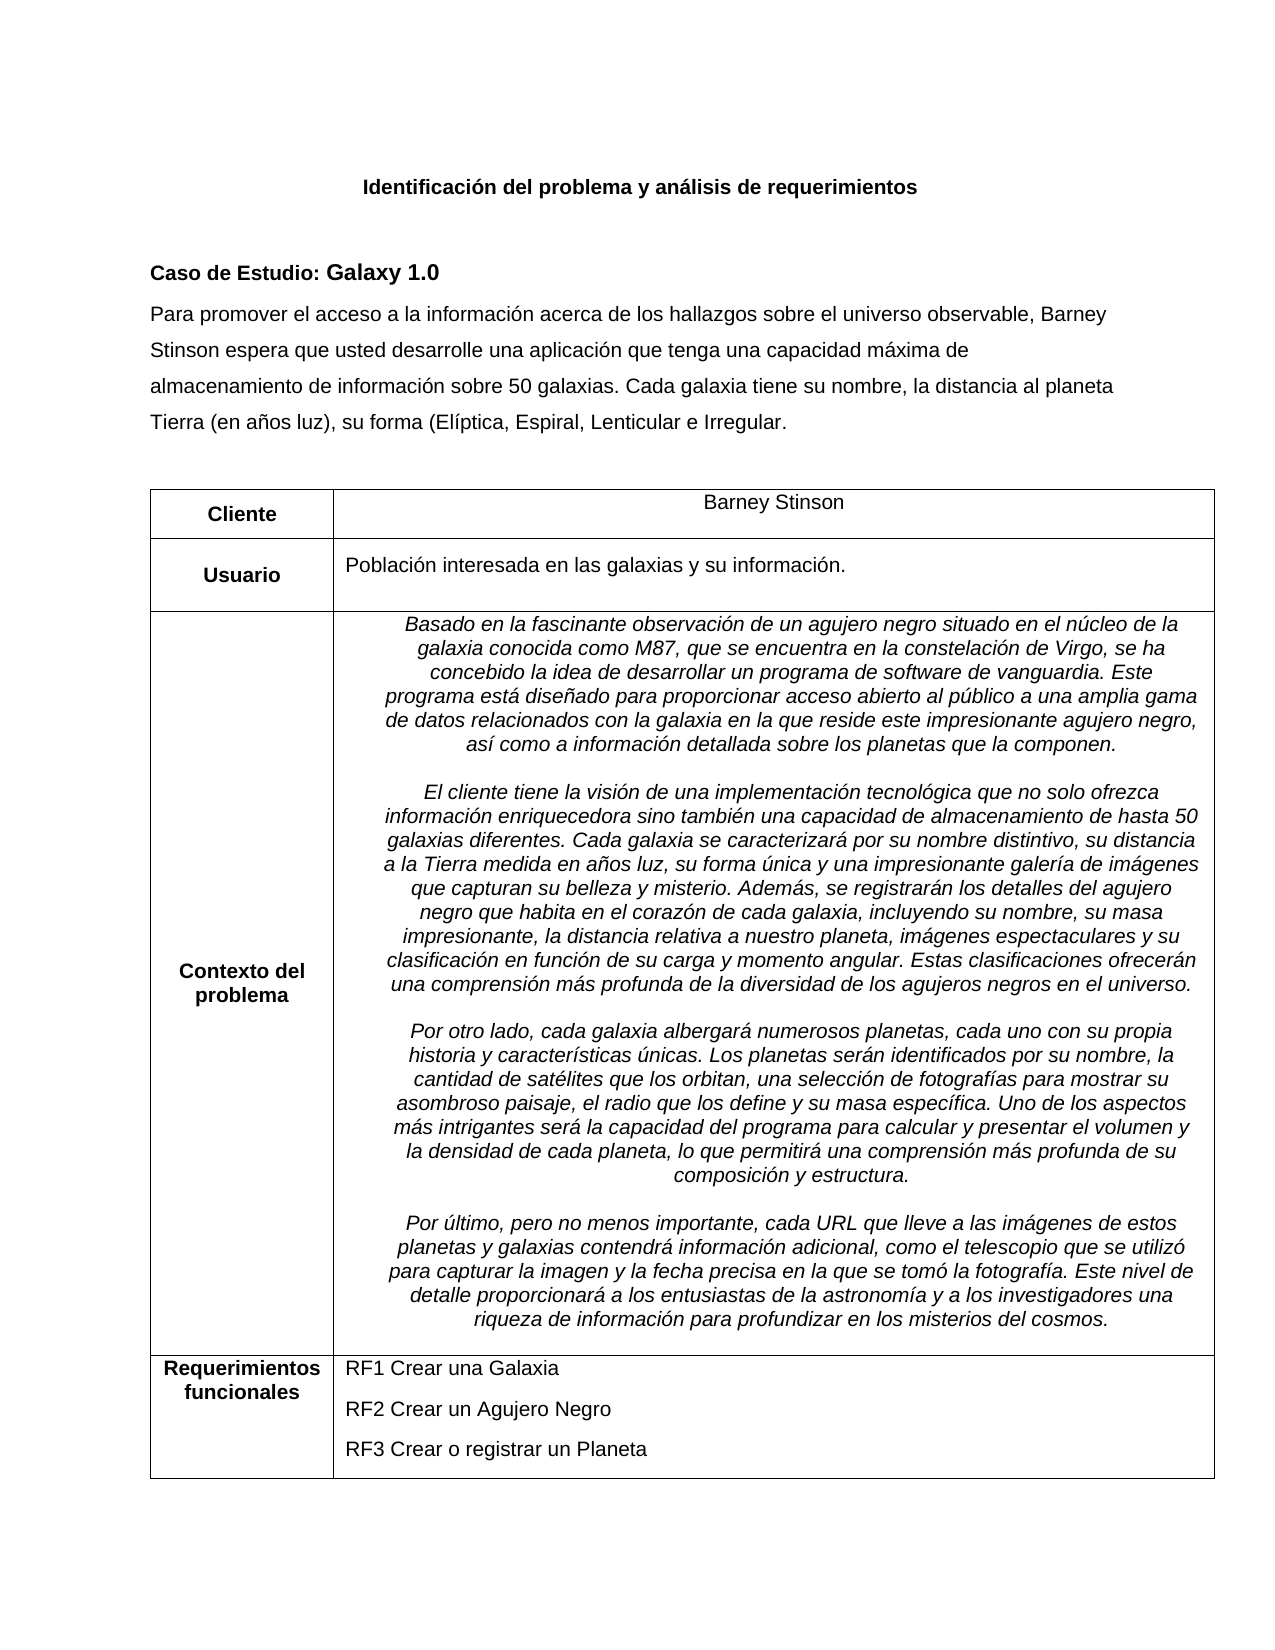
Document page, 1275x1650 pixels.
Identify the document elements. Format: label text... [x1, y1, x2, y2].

table_cell Población interesada en las galaxias y su información. [334, 539, 1214, 611]
table_cell Basado en la fascinante observación de un agujero negro situado en el núcleo de la galaxia conocida como M87, que se encuentra en la constelación de Virgo, se ha concebido la idea de desarrollar un programa de software de vanguardia. Este programa está diseñado para proporcionar acceso abierto al público a una amplia gama de datos relacionados con la galaxia en la que reside este impresionante agujero negro, así como a información detallada sobre los planetas que la componen. El cliente tiene la visión de una implementación tecnológica que no solo ofrezca información enriquecedora sino también una capacidad de almacenamiento de hasta 50 galaxias diferentes. Cada galaxia se caracterizará por su nombre distintivo, su distancia a la Tierra medida en años luz, su forma única y una impresionante galería de imágenes que capturan su belleza y misterio. Además, se registrarán los detalles del agujero negro que habita en el corazón de cada galaxia, incluyendo su nombre, su masa impresionante, la distancia relativa a nuestro planeta, imágenes espectaculares y su clasificación en función de su carga y momento angular. Estas clasificaciones ofrecerán una comprensión más profunda de la diversidad de los agujeros negros en el universo. Por otro lado, cada galaxia albergará numerosos planetas, cada uno con su propia historia y características únicas. Los planetas serán identificados por su nombre, la cantidad de satélites que los orbitan, una selección de fotografías para mostrar su asombroso paisaje, el radio que los define y su masa específica. Uno de los aspectos más intrigantes será la capacidad del programa para calcular y presentar el volumen y la densidad de cada planeta, lo que permitirá una comprensión más profunda de su composición y estructura. Por último, pero no menos importante, cada URL que lleve a las imágenes de estos planetas y galaxias contendrá información adicional, como el telescopio que se utilizó para capturar la imagen y la fecha precisa en la que se tomó la fotografía. Este nivel de detalle proporcionará a los entusiastas de la astronomía y a los investigadores una riqueza de información para profundizar en los misterios del cosmos. [334, 612, 1214, 1355]
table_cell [151, 1356, 333, 1478]
text Identificación del problema y análisis de requerimientos [150, 175, 1125, 199]
table_header Barney Stinson [334, 490, 1214, 537]
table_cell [334, 1356, 1214, 1478]
table_header Cliente [151, 490, 333, 537]
table_cell Contexto del problema [151, 612, 333, 1355]
text Para promover el acceso a la información acerca de los hallazgos sobre el universo observable, Barney Stinson espera que usted desarrolle una aplicación que tenga una capacidad máxima de almacenamiento de información sobre 50 galaxias. Cada galaxia tiene su nombre, la distancia al planeta Tierra (en años luz), su forma (Elíptica, Espiral, Lenticular e Irregular. [150, 302, 1125, 434]
table_cell Usuario [151, 539, 333, 611]
text Caso de Estudio: Galaxy 1.0 [150, 259, 1125, 285]
